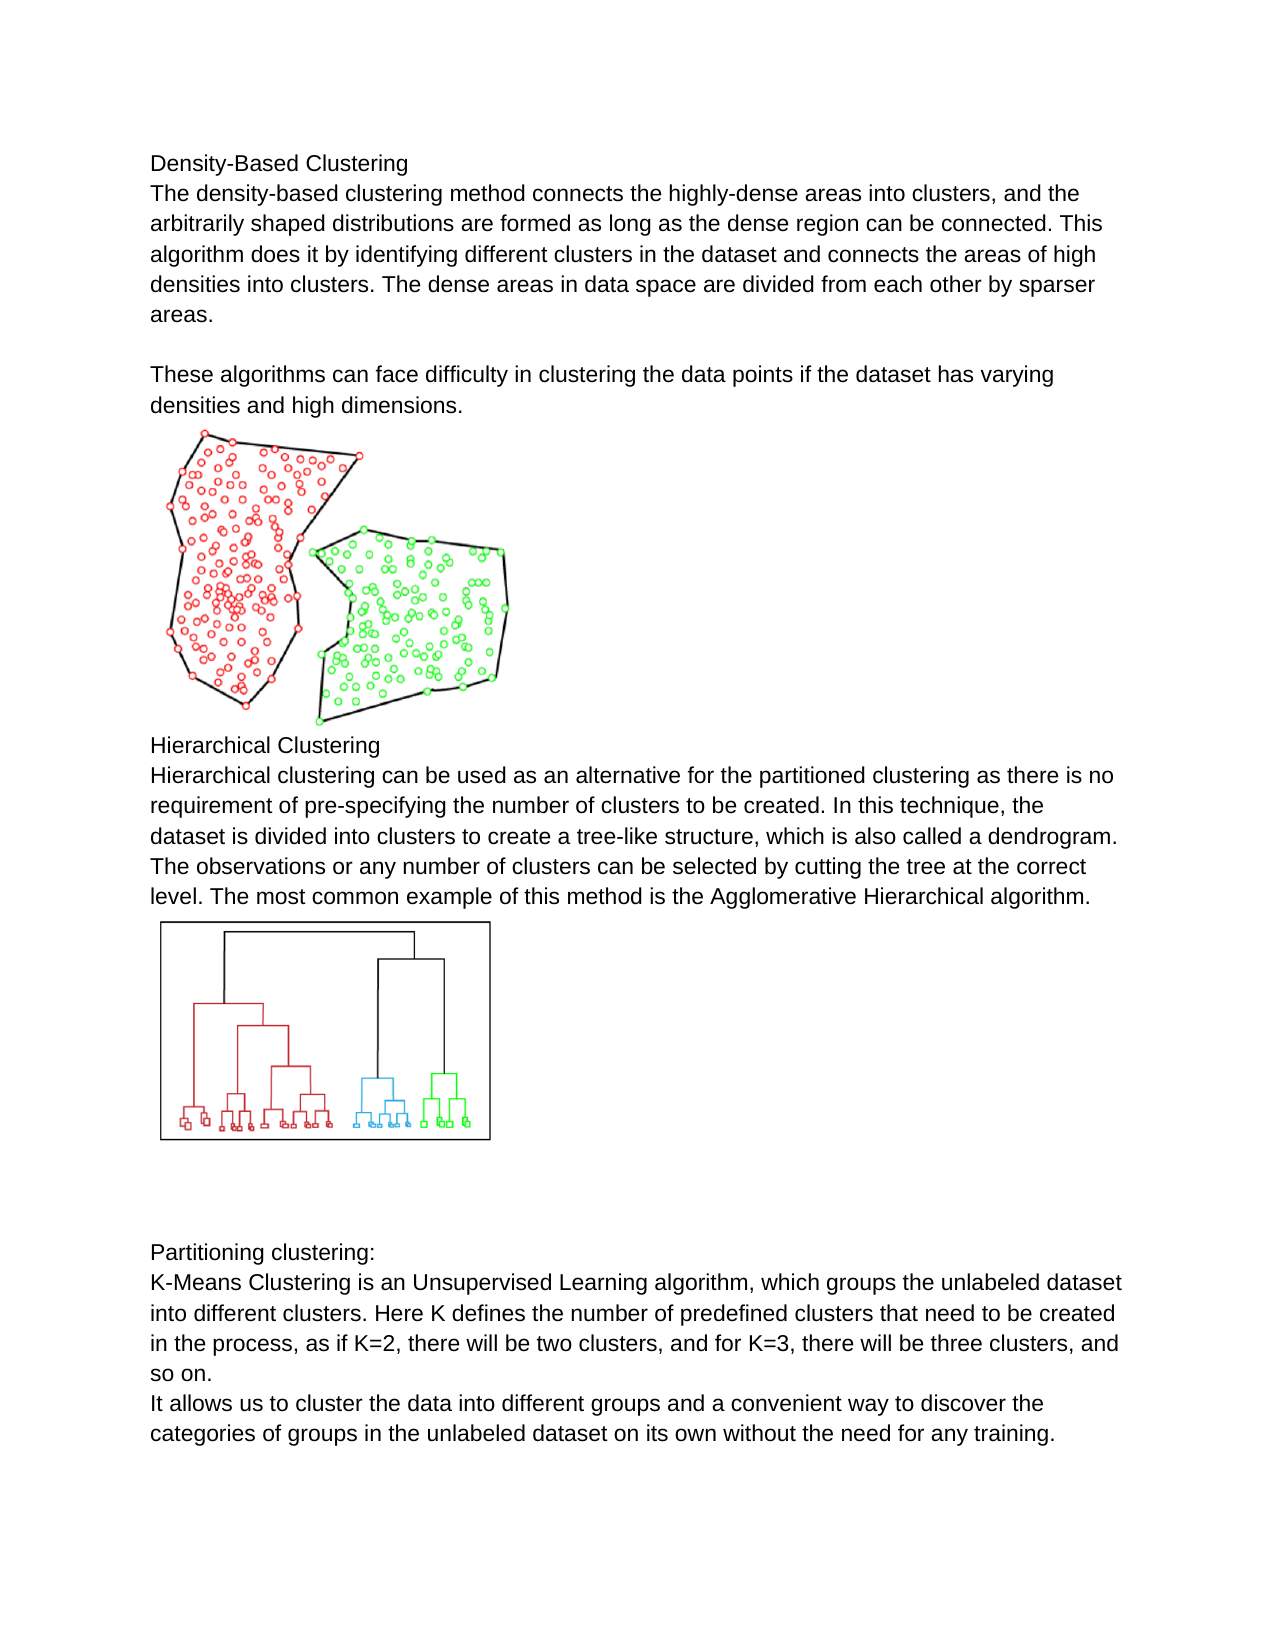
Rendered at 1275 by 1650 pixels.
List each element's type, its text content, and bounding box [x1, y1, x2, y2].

text K-Means Clustering is an Unsupervised Learning algorithm, which groups the unlabeled dataset into different clusters. Here K defines the number of predefined clusters that need to be created in the process, as if K=2, there will be two clusters, and for K=3, there will be three clusters, and so on. [150, 1269, 1125, 1386]
text Hierarchical clustering can be used as an alternative for the partitioned clustering as there is no requirement of pre-specifying the number of clusters to be created. In this technique, the dataset is divided into clusters to create a tree-like structure, which is also called a dendrogram. The observations or any number of clusters can be selected by cutting the tree at the correct level. The most common example of this method is the Agglomerative Hierarchical algorithm. [150, 762, 1125, 909]
picture [150, 913, 497, 1145]
text Density-Based Clustering [150, 150, 1125, 176]
text Partitioning clustering: [150, 1239, 1125, 1265]
text These algorithms can face difficulty in clustering the data points if the dataset has varying densities and high dimensions. [150, 361, 1125, 418]
picture [150, 421, 526, 729]
text It allows us to cluster the data into different groups and a convenient way to discover the categories of groups in the unlabeled dataset on its own without the need for any training. [150, 1390, 1125, 1447]
text Hierarchical Clustering [150, 732, 1125, 758]
text The density-based clustering method connects the highly-dense areas into clusters, and the arbitrarily shaped distributions are formed as long as the dense region can be connected. This algorithm does it by identifying different clusters in the dataset and connects the areas of high densities into clusters. The dense areas in data space are divided from each other by sparser areas. [150, 180, 1125, 327]
